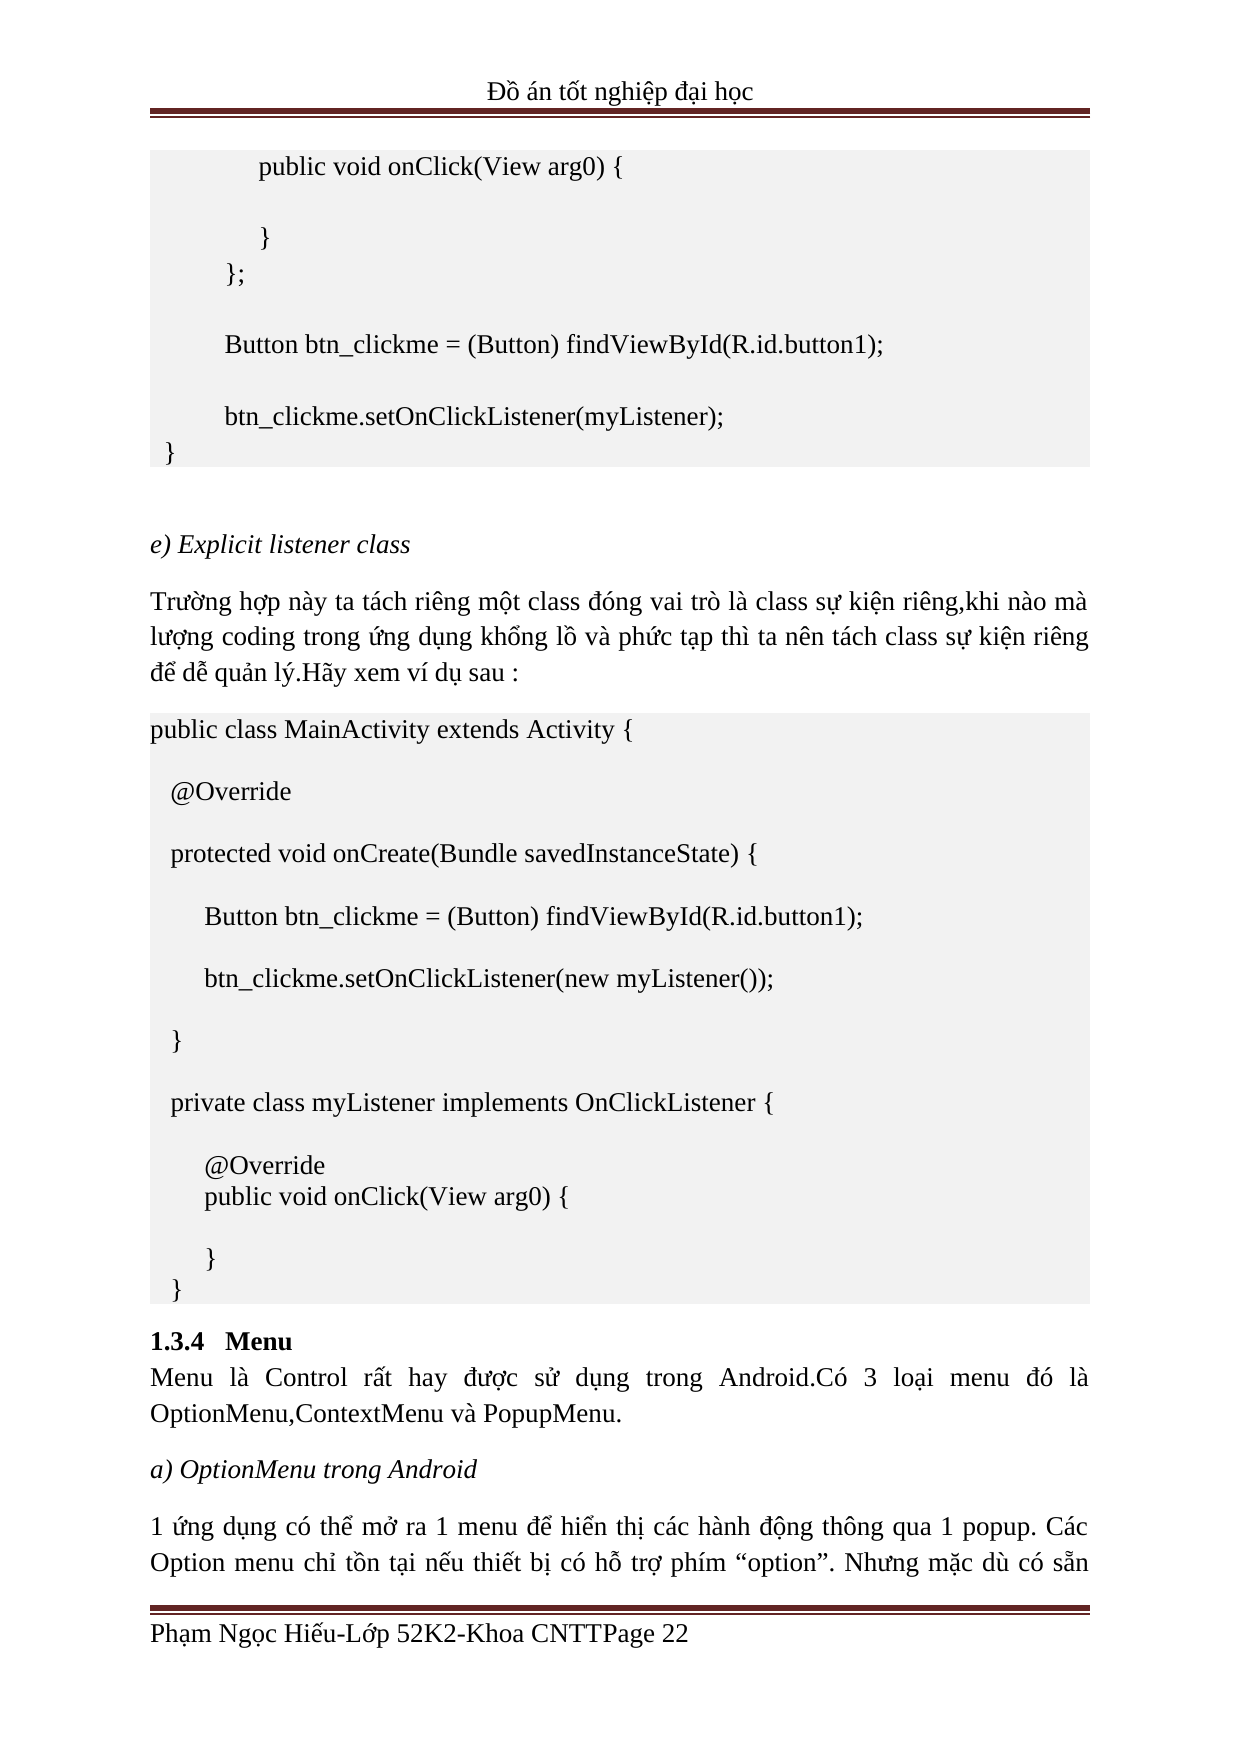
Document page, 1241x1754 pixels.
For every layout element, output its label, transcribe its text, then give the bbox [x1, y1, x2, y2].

text btn_clickme.setOnClickListener(myListener); [150, 400, 1090, 431]
text } [150, 1024, 1090, 1055]
text } [150, 1273, 1090, 1304]
text } [150, 1242, 1090, 1273]
text } [150, 436, 1090, 467]
subtitle Menu [150, 1325, 1090, 1356]
text }; [150, 257, 1090, 288]
text } [150, 221, 1090, 253]
text @Override [150, 775, 1090, 806]
text private class myListener implements OnClickListener { [150, 1086, 1090, 1118]
text Trường hợp này ta tách riêng một class đóng vai trò là class sự kiện riêng,khi nào mà lượng coding trong ứng dụng khổng lồ và phức tạp thì ta nên tách class sự kiện riêng để dễ quản lý.Hãy xem ví dụ sau : [150, 585, 1090, 687]
text @Override [150, 1149, 1090, 1180]
text btn_clickme.setOnClickListener(new myListener()); [150, 962, 1090, 993]
text public void onClick(View arg0) { [150, 1180, 1090, 1211]
text public void onClick(View arg0) { [150, 150, 1090, 181]
text Button btn_clickme = (Button) findViewById(R.id.button1); [150, 329, 1090, 360]
text e) Explicit listener class [150, 528, 1090, 559]
text Button btn_clickme = (Button) findViewById(R.id.button1); [150, 899, 1090, 931]
text Menu là Control rất hay được sử dụng trong Android.Có 3 loại menu đó là OptionMenu,ContextMenu và PopupMenu. [150, 1361, 1090, 1428]
list a) OptionMenu trong Android [150, 1453, 1090, 1484]
text protected void onCreate(Bundle savedInstanceState) { [150, 837, 1090, 868]
text public class MainActivity extends Activity { [150, 713, 1090, 744]
